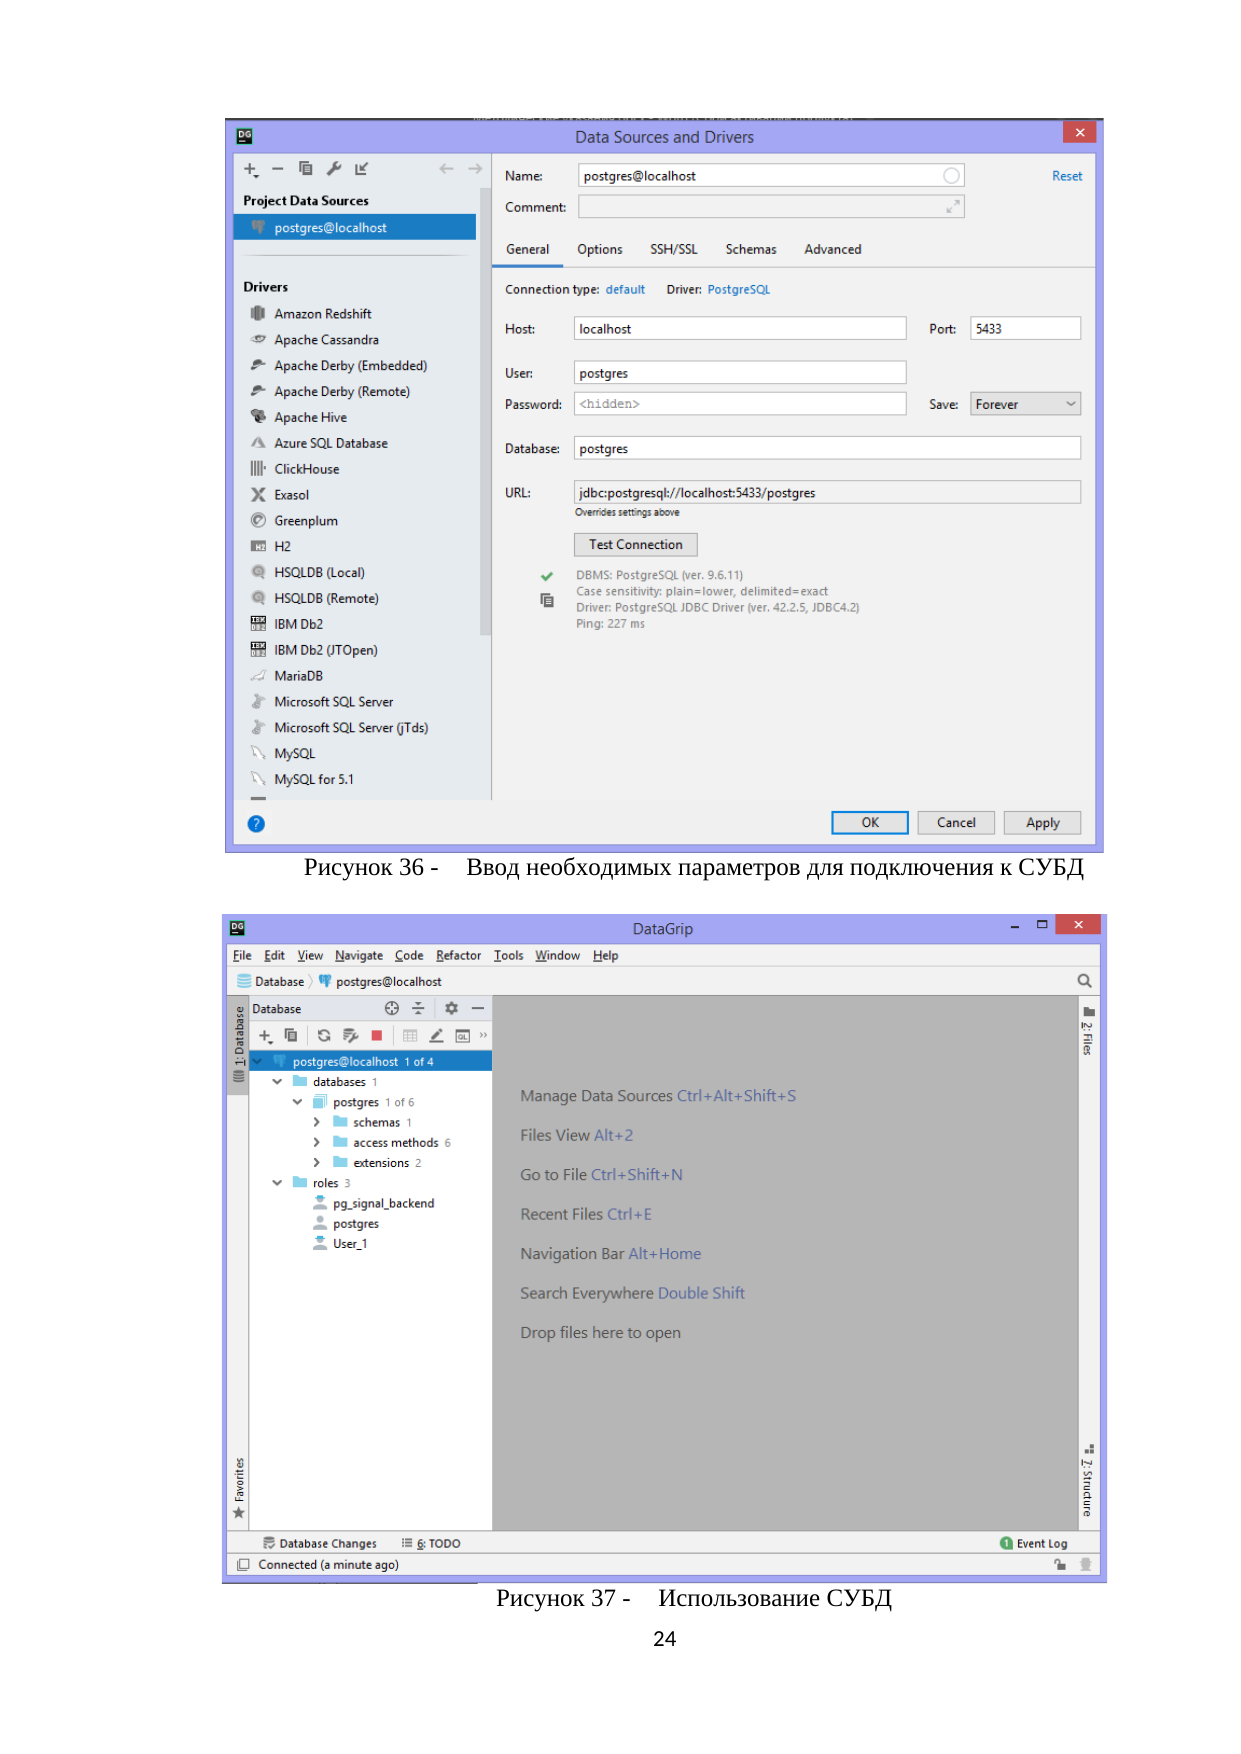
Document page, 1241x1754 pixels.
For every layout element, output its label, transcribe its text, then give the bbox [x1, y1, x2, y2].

picture [221, 914, 1108, 1584]
text Использование СУБД [177, 1583, 1152, 1612]
text Ввод необходимых параметров для подключения к СУБД [177, 852, 1152, 881]
picture [225, 118, 1104, 853]
